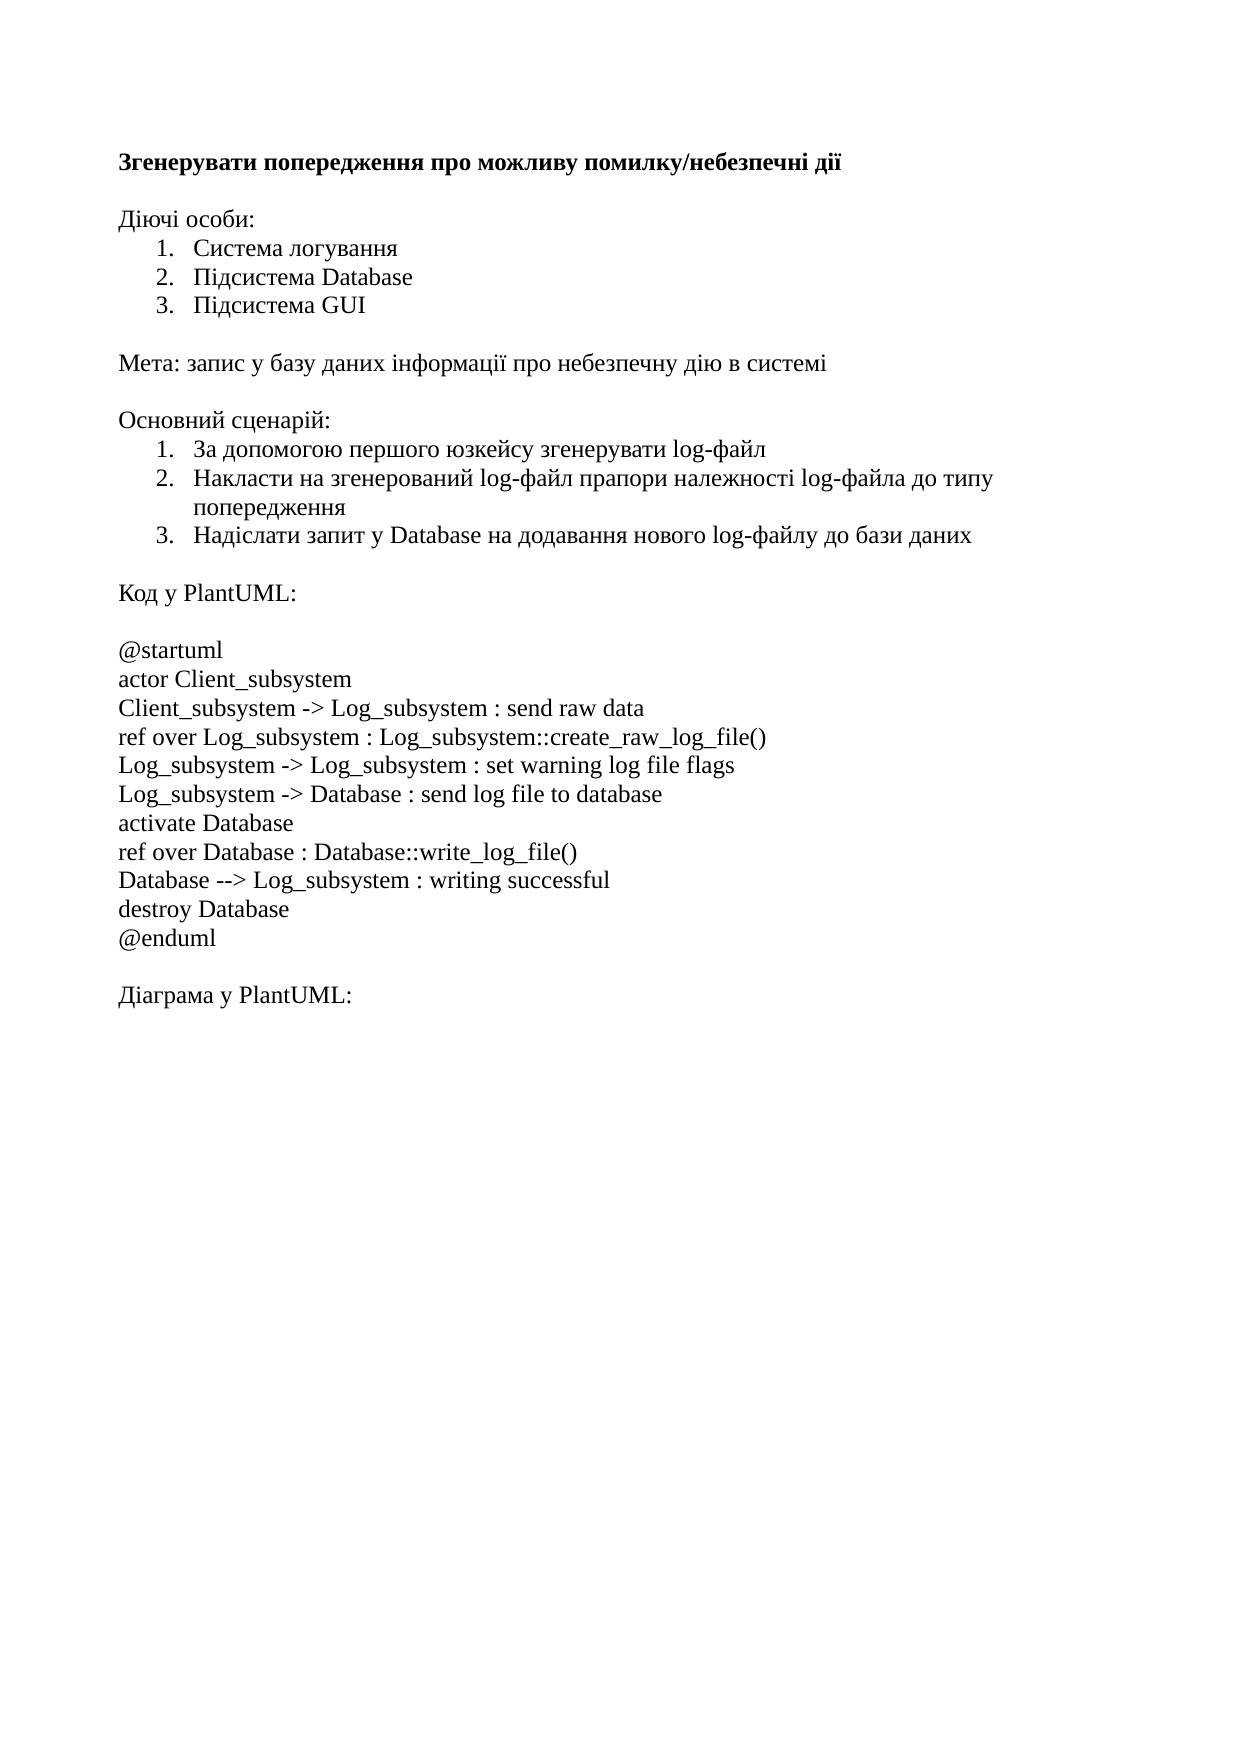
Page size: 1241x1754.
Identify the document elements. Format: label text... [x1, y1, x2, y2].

text Код у PlantUML: [118, 578, 1122, 607]
text actor Client_subsystem [118, 664, 1122, 693]
text Діючі особи: [118, 204, 1122, 233]
list Надіслати запит у Database на додавання нового log-файлу до бази даних [156, 521, 1122, 549]
list Підсистема Database [156, 262, 1122, 291]
list Підсистема GUI [156, 291, 1122, 319]
text Згенерувати попередження про можливу помилку/небезпечні дії [118, 147, 1122, 176]
text Мета: запис у базу даних інформації про небезпечну дію в системі [118, 348, 1122, 377]
text Основний сценарій: [118, 406, 1122, 434]
text ref over Database : Database::write_log_file() [118, 837, 1122, 866]
text destroy Database [118, 894, 1122, 923]
list Накласти на згенерований log-файл прапори належності log-файла до типу попередження [156, 463, 1122, 521]
text Log_subsystem -> Log_subsystem : set warning log file flags [118, 751, 1122, 779]
text Log_subsystem -> Database : send log file to database [118, 779, 1122, 808]
text activate Database [118, 808, 1122, 837]
text Database --> Log_subsystem : writing successful [118, 866, 1122, 894]
text @startuml [118, 636, 1122, 664]
text ref over Log_subsystem : Log_subsystem::create_raw_log_file() [118, 722, 1122, 751]
list Система логування [156, 233, 1122, 262]
text @enduml [118, 923, 1122, 952]
text Client_subsystem -> Log_subsystem : send raw data [118, 693, 1122, 722]
list За допомогою першого юзкейсу згенерувати log-файл [156, 434, 1122, 463]
text Діаграма у PlantUML: [118, 981, 1122, 1009]
